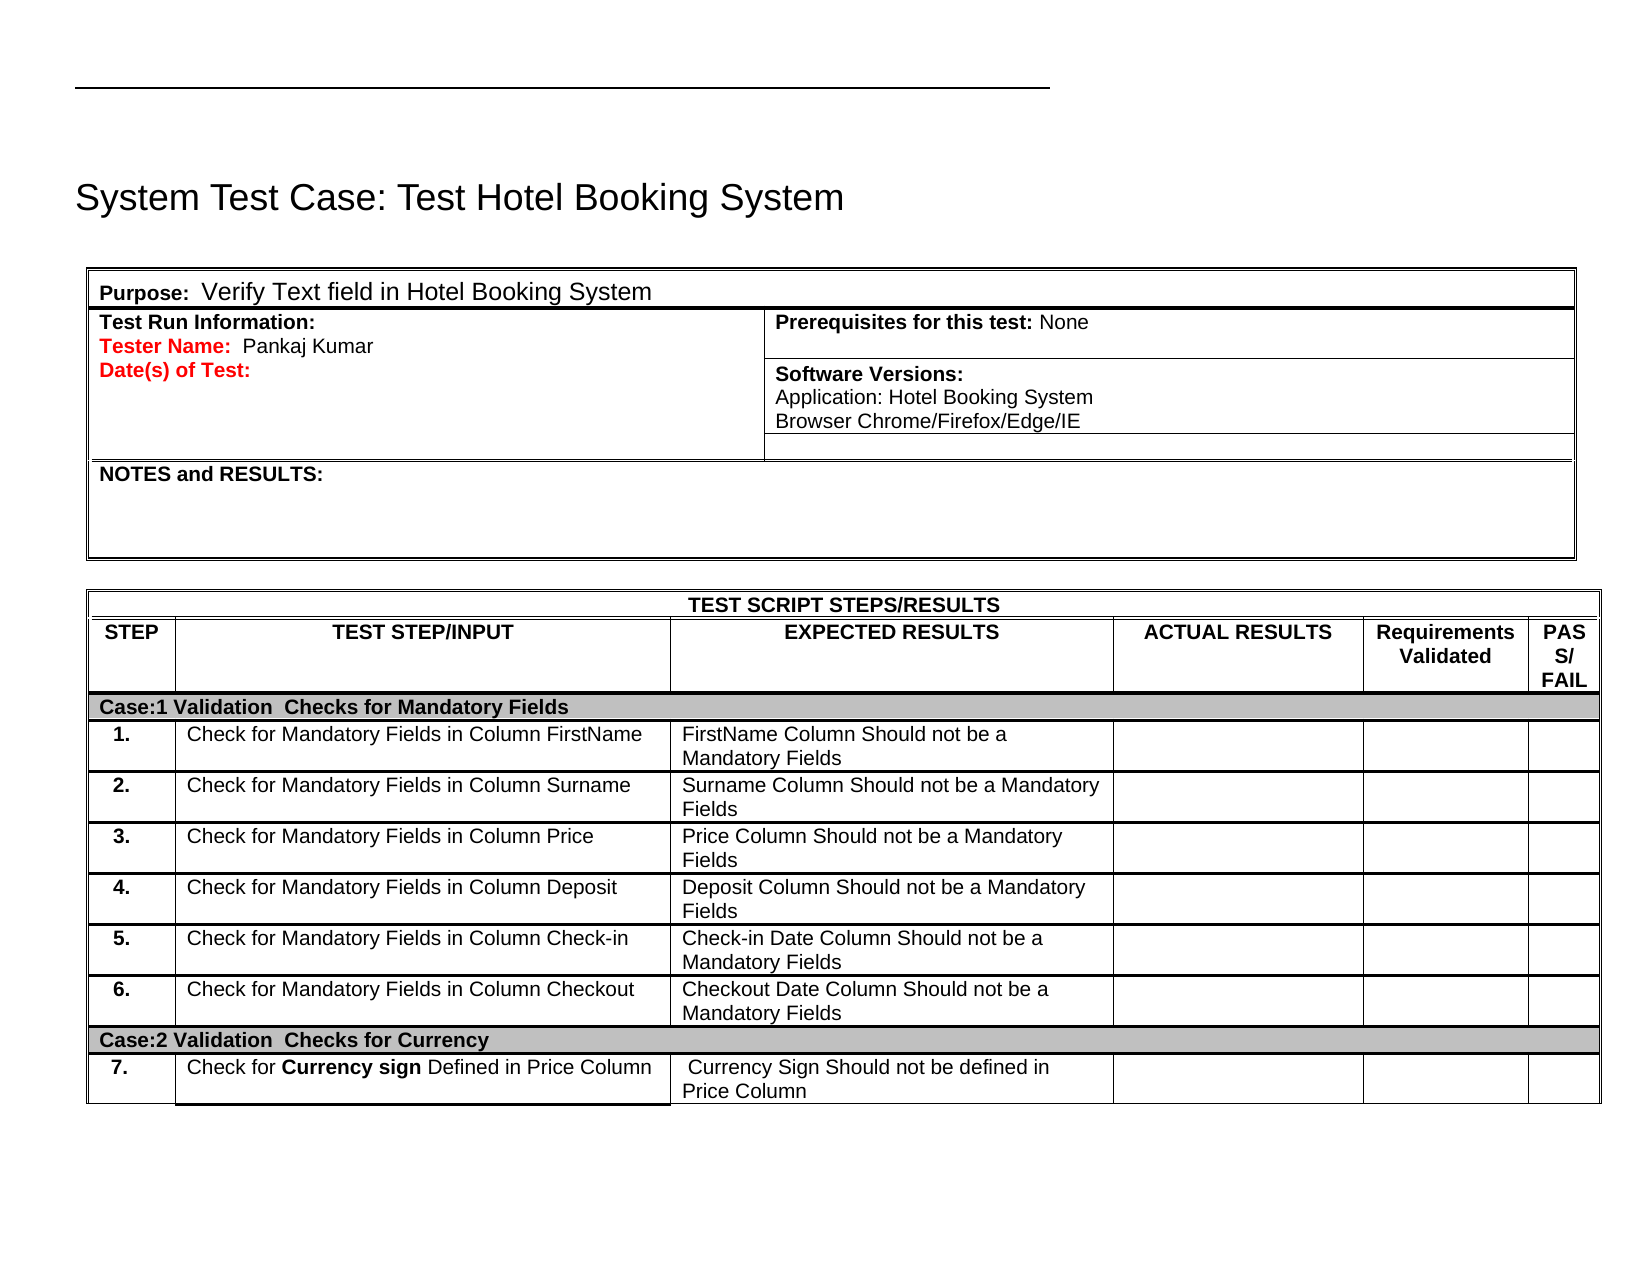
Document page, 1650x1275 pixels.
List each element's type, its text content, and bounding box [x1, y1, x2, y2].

table_cell [1114, 875, 1363, 923]
table_cell Test Run Information: Tester Name: Pankaj Kumar Date(s) of Test: [89, 310, 764, 458]
table_cell Case:1 Validation Checks for Mandatory Fields [89, 695, 1599, 718]
table_cell Check for Mandatory Fields in Column Checkout [176, 977, 670, 1025]
table_cell [89, 977, 175, 1025]
table_cell PASS/FAIL [1529, 616, 1600, 691]
table_cell Currency Sign Should not be defined in Price Column [671, 1055, 1113, 1103]
table_cell Checkout Date Column Should not be a Mandatory Fields [671, 977, 1113, 1025]
table_cell [1529, 824, 1599, 872]
table_cell NOTES and RESULTS: [89, 459, 1574, 557]
table_cell [1529, 722, 1599, 769]
table_cell [1114, 977, 1363, 1025]
table_cell [89, 875, 175, 923]
table_cell [1529, 773, 1599, 821]
table_cell [1364, 875, 1528, 923]
table_cell [1529, 926, 1599, 974]
table_cell [1364, 773, 1528, 821]
table_cell Case:2 Validation Checks for Currency [89, 1028, 1599, 1052]
table_cell Check for Mandatory Fields in Column Price [176, 824, 670, 872]
table_cell [1364, 977, 1528, 1025]
table_cell [89, 824, 175, 872]
table_cell [1364, 824, 1528, 872]
table_cell TEST STEP/INPUT [176, 620, 670, 691]
table_cell [1114, 926, 1363, 974]
table_cell Prerequisites for this test: None [765, 310, 1574, 358]
table_cell [1529, 875, 1599, 923]
table_header Purpose: Verify Text field in Hotel Booking System [89, 271, 1574, 306]
table_cell Surname Column Should not be a Mandatory Fields [671, 773, 1113, 821]
table_cell Price Column Should not be a Mandatory Fields [671, 824, 1113, 872]
table_cell [1114, 1055, 1363, 1103]
table_cell Check for Mandatory Fields in Column Surname [176, 773, 670, 821]
table_cell [89, 722, 175, 769]
table_cell [1529, 1055, 1599, 1103]
table_cell Check-in Date Column Should not be a Mandatory Fields [671, 926, 1113, 974]
table_cell [1114, 773, 1363, 821]
table_cell Requirements Validated [1364, 620, 1528, 691]
table_cell [89, 773, 175, 821]
table_cell Software Versions: Application: Hotel Booking System Browser Chrome/Firefox/Edge/IE [765, 359, 1574, 433]
subtitle System Test Case: Test Hotel Booking System [75, 175, 1575, 261]
table_cell [1364, 1055, 1528, 1103]
table_cell [1364, 722, 1528, 769]
table_cell FirstName Column Should not be a Mandatory Fields [671, 722, 1113, 769]
table_cell Check for Currency sign Defined in Price Column [176, 1055, 670, 1103]
table_cell Deposit Column Should not be a Mandatory Fields [671, 875, 1113, 923]
table_cell Check for Mandatory Fields in Column Check-in [176, 926, 670, 974]
table_cell [1114, 722, 1363, 769]
table_cell [765, 434, 1574, 458]
table_cell STEP [88, 616, 175, 691]
table_cell [89, 926, 175, 974]
table_cell 7. [89, 1055, 175, 1103]
table_cell Check for Mandatory Fields in Column Deposit [176, 875, 670, 923]
table_cell EXPECTED RESULTS [671, 620, 1113, 691]
table_header TEST SCRIPT STEPS/RESULTS [89, 592, 1599, 616]
table_cell [1364, 926, 1528, 974]
table_cell [1529, 977, 1599, 1025]
table_cell Check for Mandatory Fields in Column FirstName [176, 722, 670, 769]
table_cell ACTUAL RESULTS [1114, 620, 1363, 691]
table_cell [1114, 824, 1363, 872]
